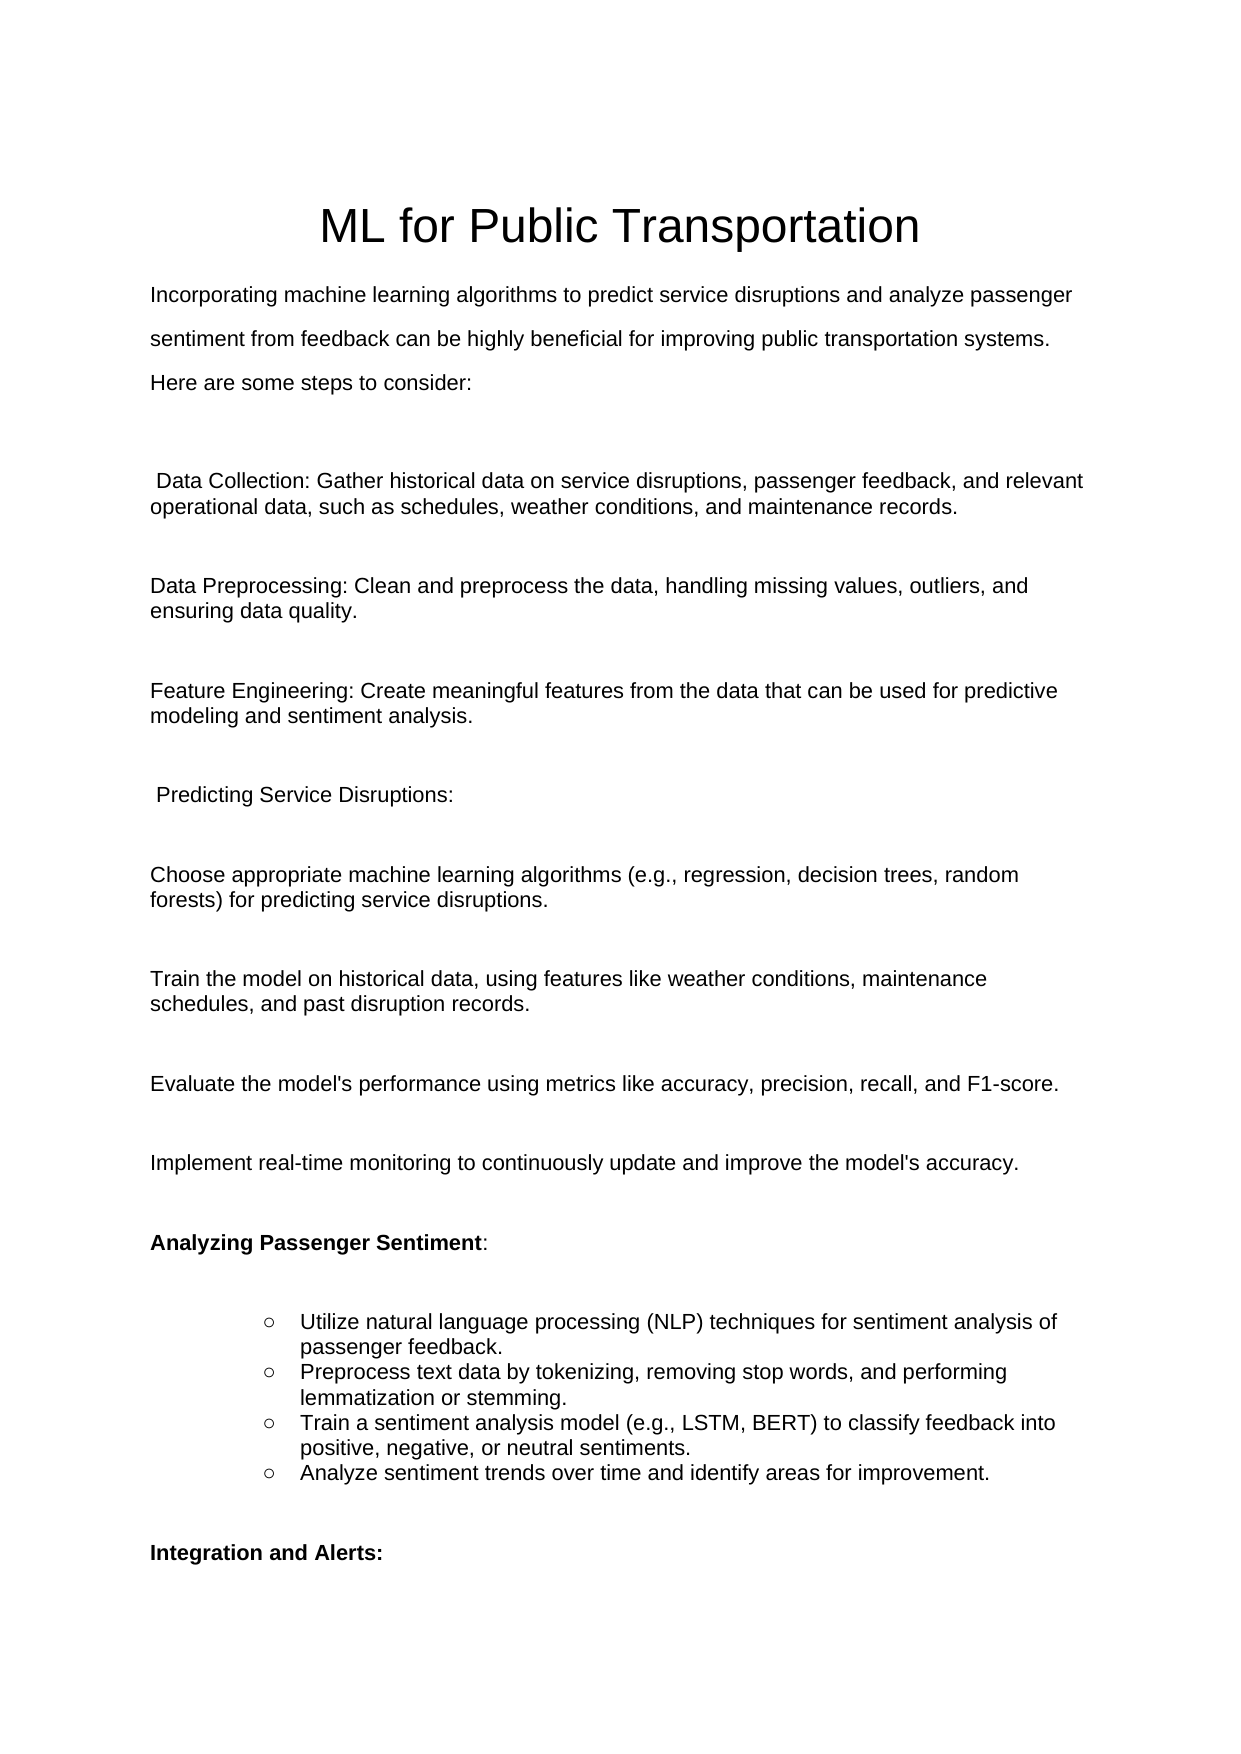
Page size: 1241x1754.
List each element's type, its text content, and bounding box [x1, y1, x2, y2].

text Evaluate the model's performance using metrics like accuracy, precision, recall, and F1-score. [150, 1071, 1090, 1096]
subtitle ML for Public Transportation [150, 198, 1090, 253]
text Train the model on historical data, using features like weather conditions, maintenance schedules, and past disruption records. [150, 966, 1090, 1016]
text Analyzing Passenger Sentiment: [150, 1229, 1090, 1254]
list Train a sentiment analysis model (e.g., LSTM, BERT) to classify feedback into positive, negative, or neutral sentiments. [262, 1409, 1090, 1460]
text Implement real-time monitoring to continuously update and improve the model's accuracy. [150, 1150, 1090, 1175]
text Predicting Service Disruptions: [150, 782, 1090, 807]
text Data Collection: Gather historical data on service disruptions, passenger feedback, and relevant operational data, such as schedules, weather conditions, and maintenance records. [150, 468, 1090, 519]
text Feature Engineering: Create meaningful features from the data that can be used for predictive modeling and sentiment analysis. [150, 677, 1090, 728]
list Analyze sentiment trends over time and identify areas for improvement. [262, 1460, 1090, 1485]
text Choose appropriate machine learning algorithms (e.g., regression, decision trees, random forests) for predicting service disruptions. [150, 861, 1090, 912]
list Preprocess text data by tokenizing, removing stop words, and performing lemmatization or stemming. [262, 1359, 1090, 1409]
text Data Preprocessing: Clean and preprocess the data, handling missing values, outliers, and ensuring data quality. [150, 573, 1090, 623]
text Incorporating machine learning algorithms to predict service disruptions and analyze passenger sentiment from feedback can be highly beneficial for improving public transportation systems. Here are some steps to consider: [150, 282, 1090, 395]
list Utilize natural language processing (NLP) techniques for sentiment analysis of passenger feedback. [262, 1309, 1090, 1359]
text Integration and Alerts: [150, 1539, 1090, 1564]
